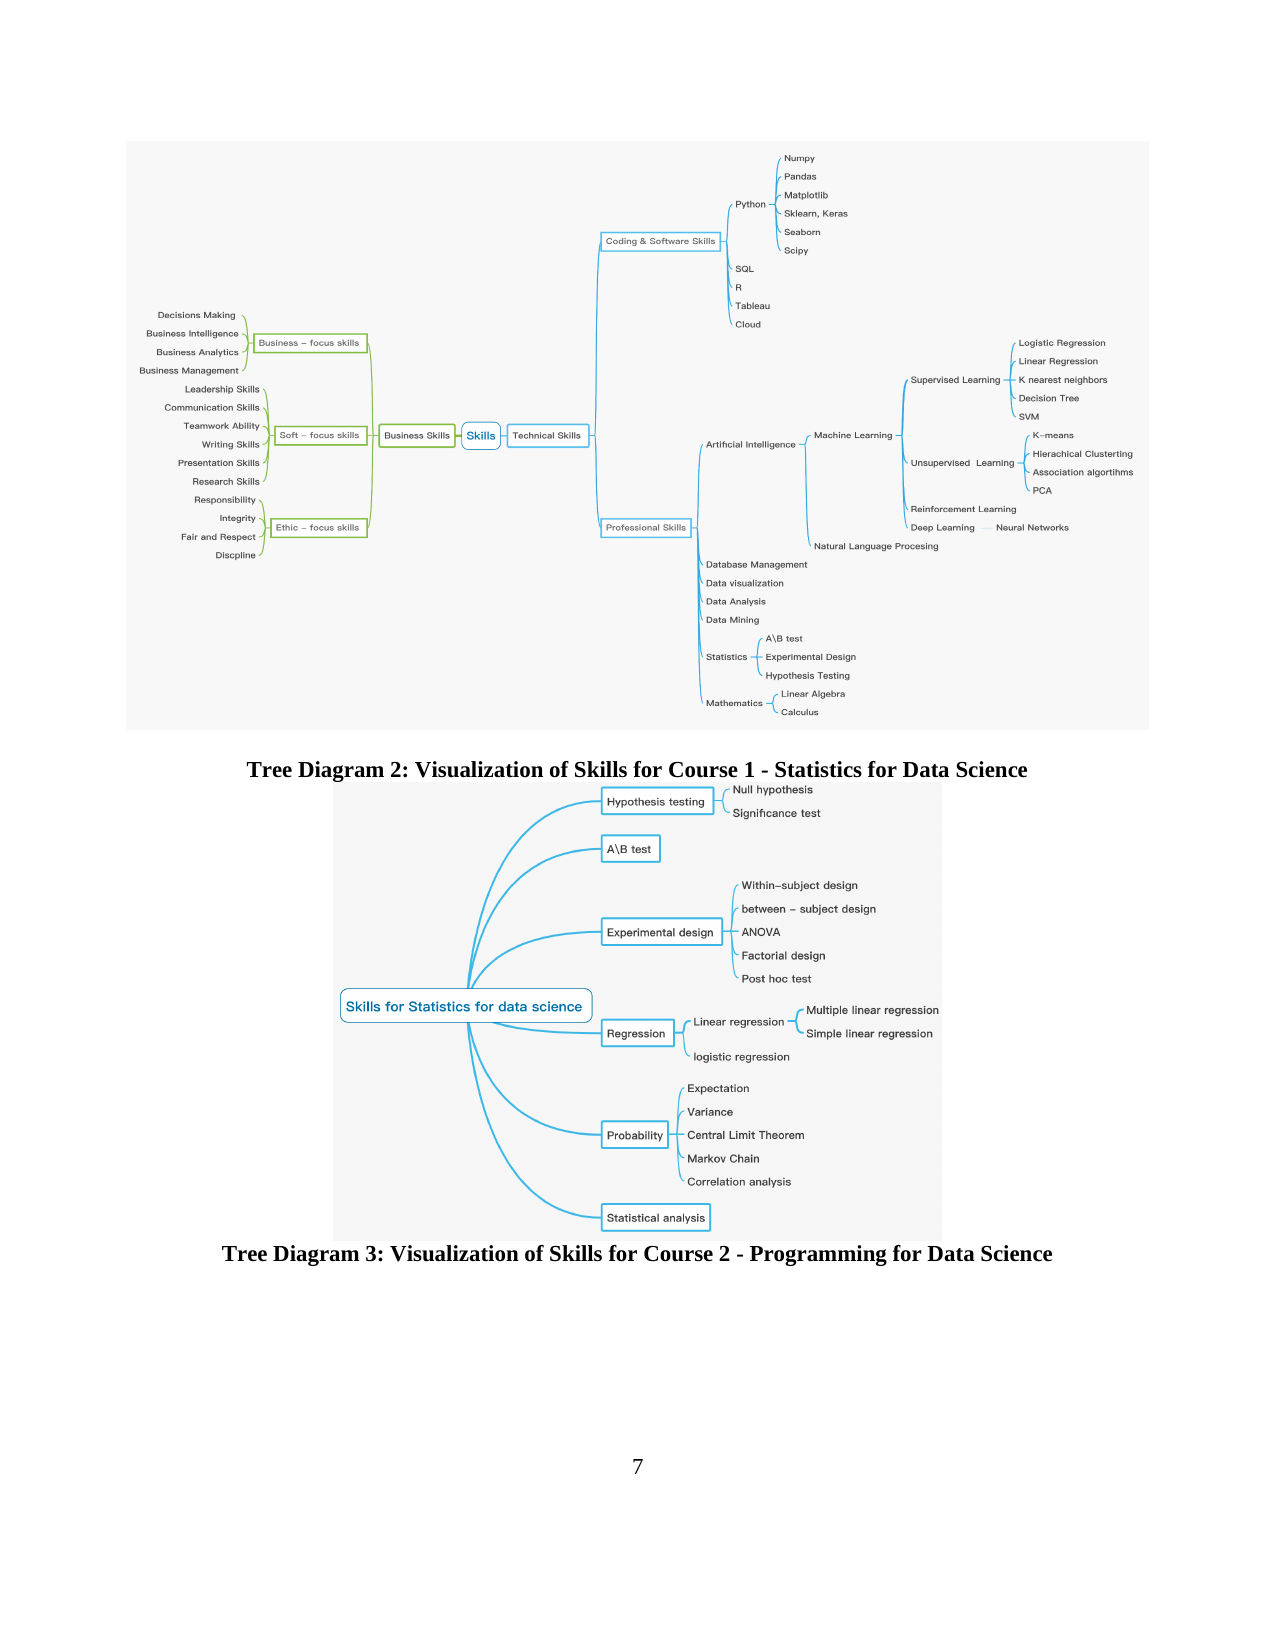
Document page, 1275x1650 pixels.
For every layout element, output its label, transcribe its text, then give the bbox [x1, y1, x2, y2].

picture [126, 141, 1149, 730]
text Tree Diagram 2: Visualization of Skills for Course 1 - Statistics for Data Science [27, 756, 1248, 782]
picture [332, 782, 943, 1241]
text Tree Diagram 3: Visualization of Skills for Course 2 - Programming for Data Science [27, 1240, 1248, 1267]
